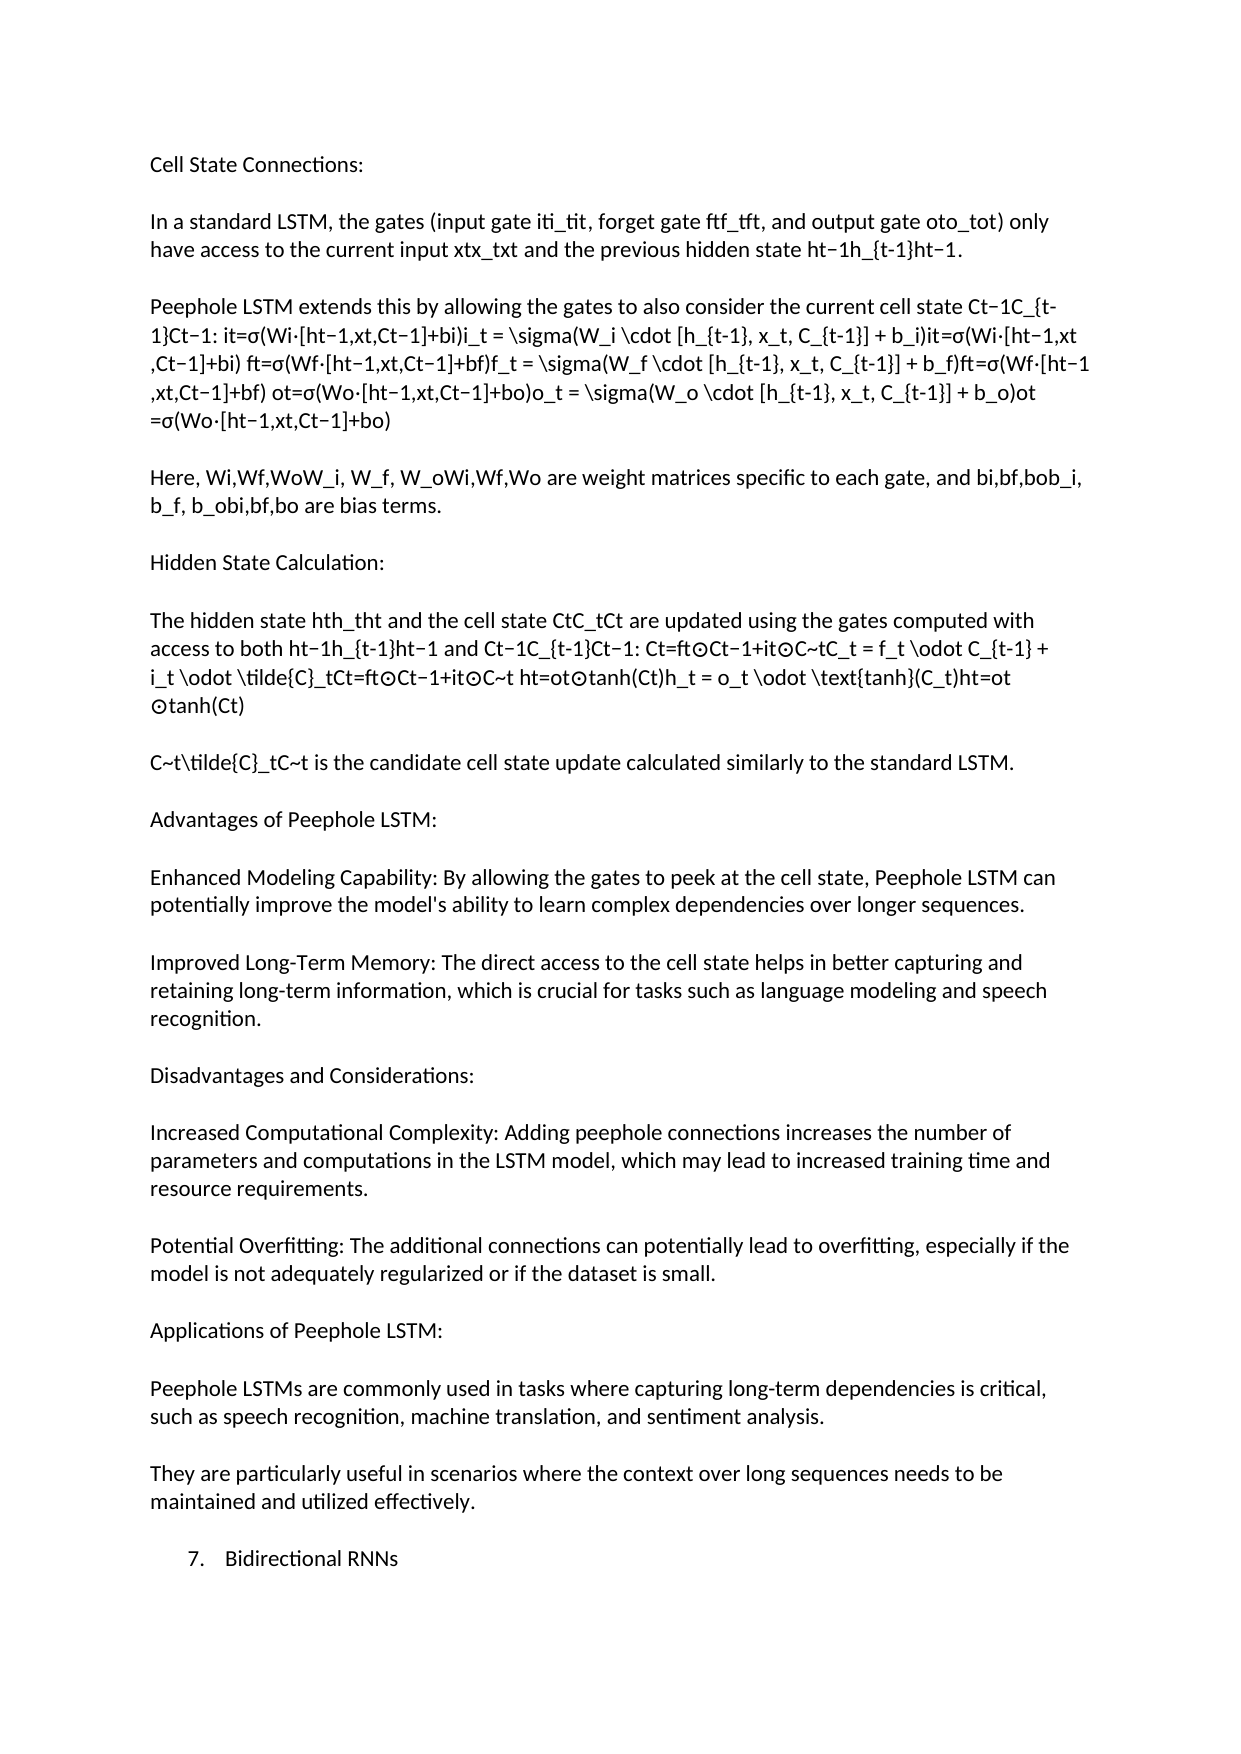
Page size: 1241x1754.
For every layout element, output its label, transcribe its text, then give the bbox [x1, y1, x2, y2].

text Hidden State Calculation: [150, 548, 1090, 577]
text Potential Overfitting: The additional connections can potentially lead to overfitting, especially if the model is not adequately regularized or if the dataset is small. [150, 1231, 1090, 1287]
text Improved Long-Term Memory: The direct access to the cell state helps in better capturing and retaining long-term information, which is crucial for tasks such as language modeling and speech recognition. [150, 948, 1090, 1032]
text Enhanced Modeling Capability: By allowing the gates to peek at the cell state, Peephole LSTM can potentially improve the model's ability to learn complex dependencies over longer sequences. [150, 863, 1090, 919]
text Cell State Connections: [150, 150, 1090, 178]
text C~t\tilde{C}_tC~t​ is the candidate cell state update calculated similarly to the standard LSTM. [150, 748, 1090, 776]
text Peephole LSTM extends this by allowing the gates to also consider the current cell state Ct−1C_{t-1}Ct−1​: it=σ(Wi⋅[ht−1,xt,Ct−1]+bi)i_t = \sigma(W_i \cdot [h_{t-1}, x_t, C_{t-1}] + b_i)it​=σ(Wi​⋅[ht−1​,xt​,Ct−1​]+bi​) ft=σ(Wf⋅[ht−1,xt,Ct−1]+bf)f_t = \sigma(W_f \cdot [h_{t-1}, x_t, C_{t-1}] + b_f)ft​=σ(Wf​⋅[ht−1​,xt​,Ct−1​]+bf​) ot=σ(Wo⋅[ht−1,xt,Ct−1]+bo)o_t = \sigma(W_o \cdot [h_{t-1}, x_t, C_{t-1}] + b_o)ot​=σ(Wo​⋅[ht−1​,xt​,Ct−1​]+bo​) [150, 292, 1090, 434]
text Applications of Peephole LSTM: [150, 1317, 1090, 1345]
text Increased Computational Complexity: Adding peephole connections increases the number of parameters and computations in the LSTM model, which may lead to increased training time and resource requirements. [150, 1118, 1090, 1202]
list Bidirectional RNNs [187, 1544, 1090, 1572]
text Advantages of Peephole LSTM: [150, 805, 1090, 833]
text The hidden state hth_tht​ and the cell state CtC_tCt​ are updated using the gates computed with access to both ht−1h_{t-1}ht−1​ and Ct−1C_{t-1}Ct−1​: Ct=ft⊙Ct−1+it⊙C~tC_t = f_t \odot C_{t-1} + i_t \odot \tilde{C}_tCt​=ft​⊙Ct−1​+it​⊙C~t​ ht=ot⊙tanh(Ct)h_t = o_t \odot \text{tanh}(C_t)ht​=ot​⊙tanh(Ct​) [150, 606, 1090, 719]
text Peephole LSTMs are commonly used in tasks where capturing long-term dependencies is critical, such as speech recognition, machine translation, and sentiment analysis. [150, 1374, 1090, 1430]
text Here, Wi,Wf,WoW_i, W_f, W_oWi​,Wf​,Wo​ are weight matrices specific to each gate, and bi,bf,bob_i, b_f, b_obi​,bf​,bo​ are bias terms. [150, 463, 1090, 519]
text Disadvantages and Considerations: [150, 1061, 1090, 1089]
text In a standard LSTM, the gates (input gate iti_tit​, forget gate ftf_tft​, and output gate oto_tot​) only have access to the current input xtx_txt​ and the previous hidden state ht−1h_{t-1}ht−1​. [150, 207, 1090, 263]
text They are particularly useful in scenarios where the context over long sequences needs to be maintained and utilized effectively. [150, 1459, 1090, 1515]
